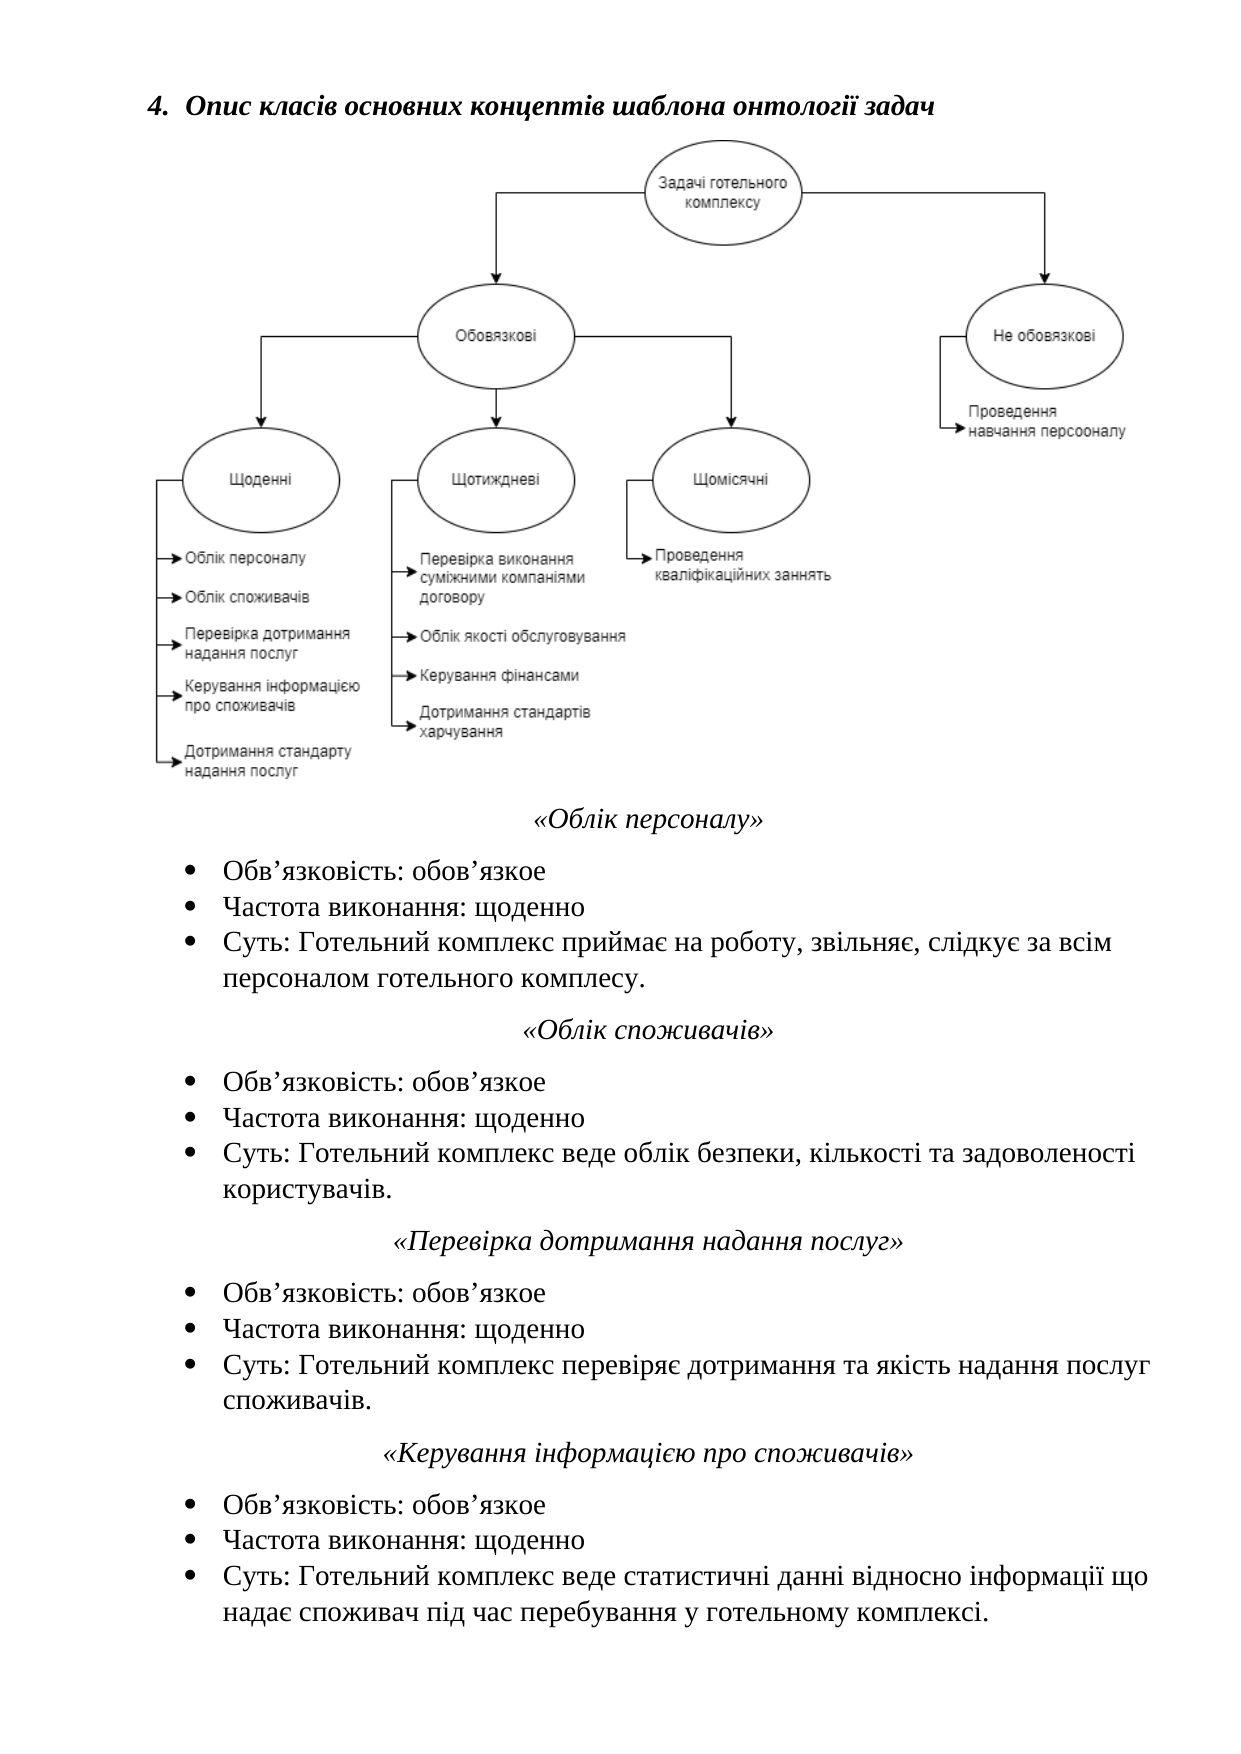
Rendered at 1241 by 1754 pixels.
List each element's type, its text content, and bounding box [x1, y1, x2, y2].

text «Облік персоналу» [148, 801, 1152, 834]
text «Облік споживачів» [148, 1012, 1152, 1046]
list Опис класів основних концептів шаблона онтології задач [148, 88, 1152, 122]
picture [147, 140, 1150, 783]
list Обв’язковість: обов’язкое [185, 853, 1152, 887]
list Суть: Готельний комплекс веде статистичні данні відносно інформації що надає споживач під час перебування у готельному комплексі. [185, 1558, 1152, 1627]
list Частота виконання: щоденно [185, 889, 1152, 922]
list Суть: Готельний комплекс приймає на роботу, звільняє, слідкує за всім персоналом готельного комплесу. [185, 924, 1152, 993]
list Обв’язковість: обов’язкое [185, 1276, 1152, 1309]
list Частота виконання: щоденно [185, 1311, 1152, 1345]
text «Керування інформацією про споживачів» [148, 1435, 1152, 1468]
list Суть: Готельний комплекс веде облік безпеки, кількості та задоволеності користувачів. [185, 1136, 1152, 1205]
text «Перевірка дотримання надання послуг» [148, 1223, 1152, 1257]
list Обв’язковість: обов’язкое [185, 1487, 1152, 1521]
list Суть: Готельний комплекс перевіряє дотримання та якість надання послуг споживачів. [185, 1347, 1152, 1416]
list Частота виконання: щоденно [185, 1522, 1152, 1556]
list Обв’язковість: обов’язкое [185, 1064, 1152, 1098]
list Частота виконання: щоденно [185, 1100, 1152, 1134]
